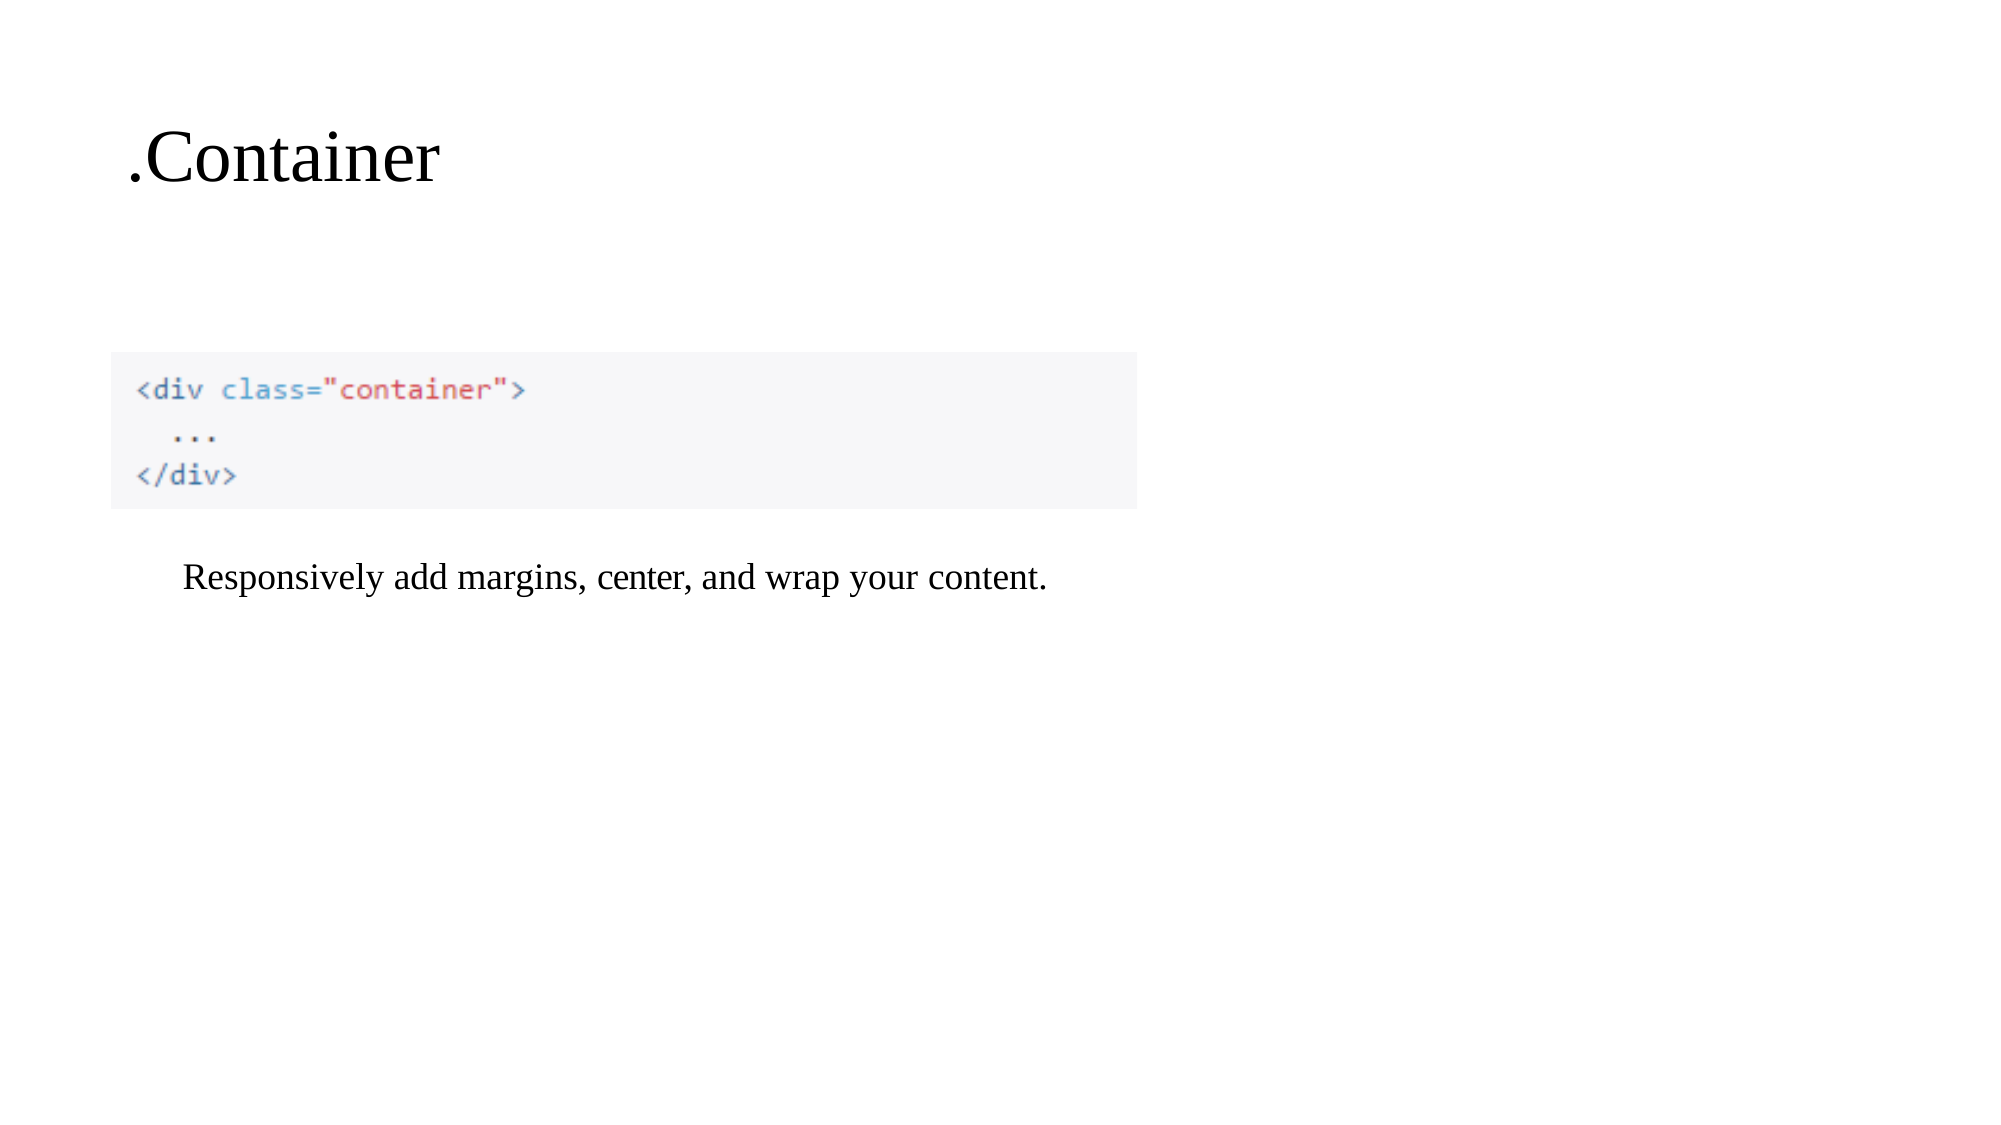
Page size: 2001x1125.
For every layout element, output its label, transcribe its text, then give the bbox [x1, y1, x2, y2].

subtitle .Container [126, 111, 1831, 198]
text Responsively add margins, center, and wrap your content. [126, 394, 1831, 598]
picture [111, 352, 1138, 509]
